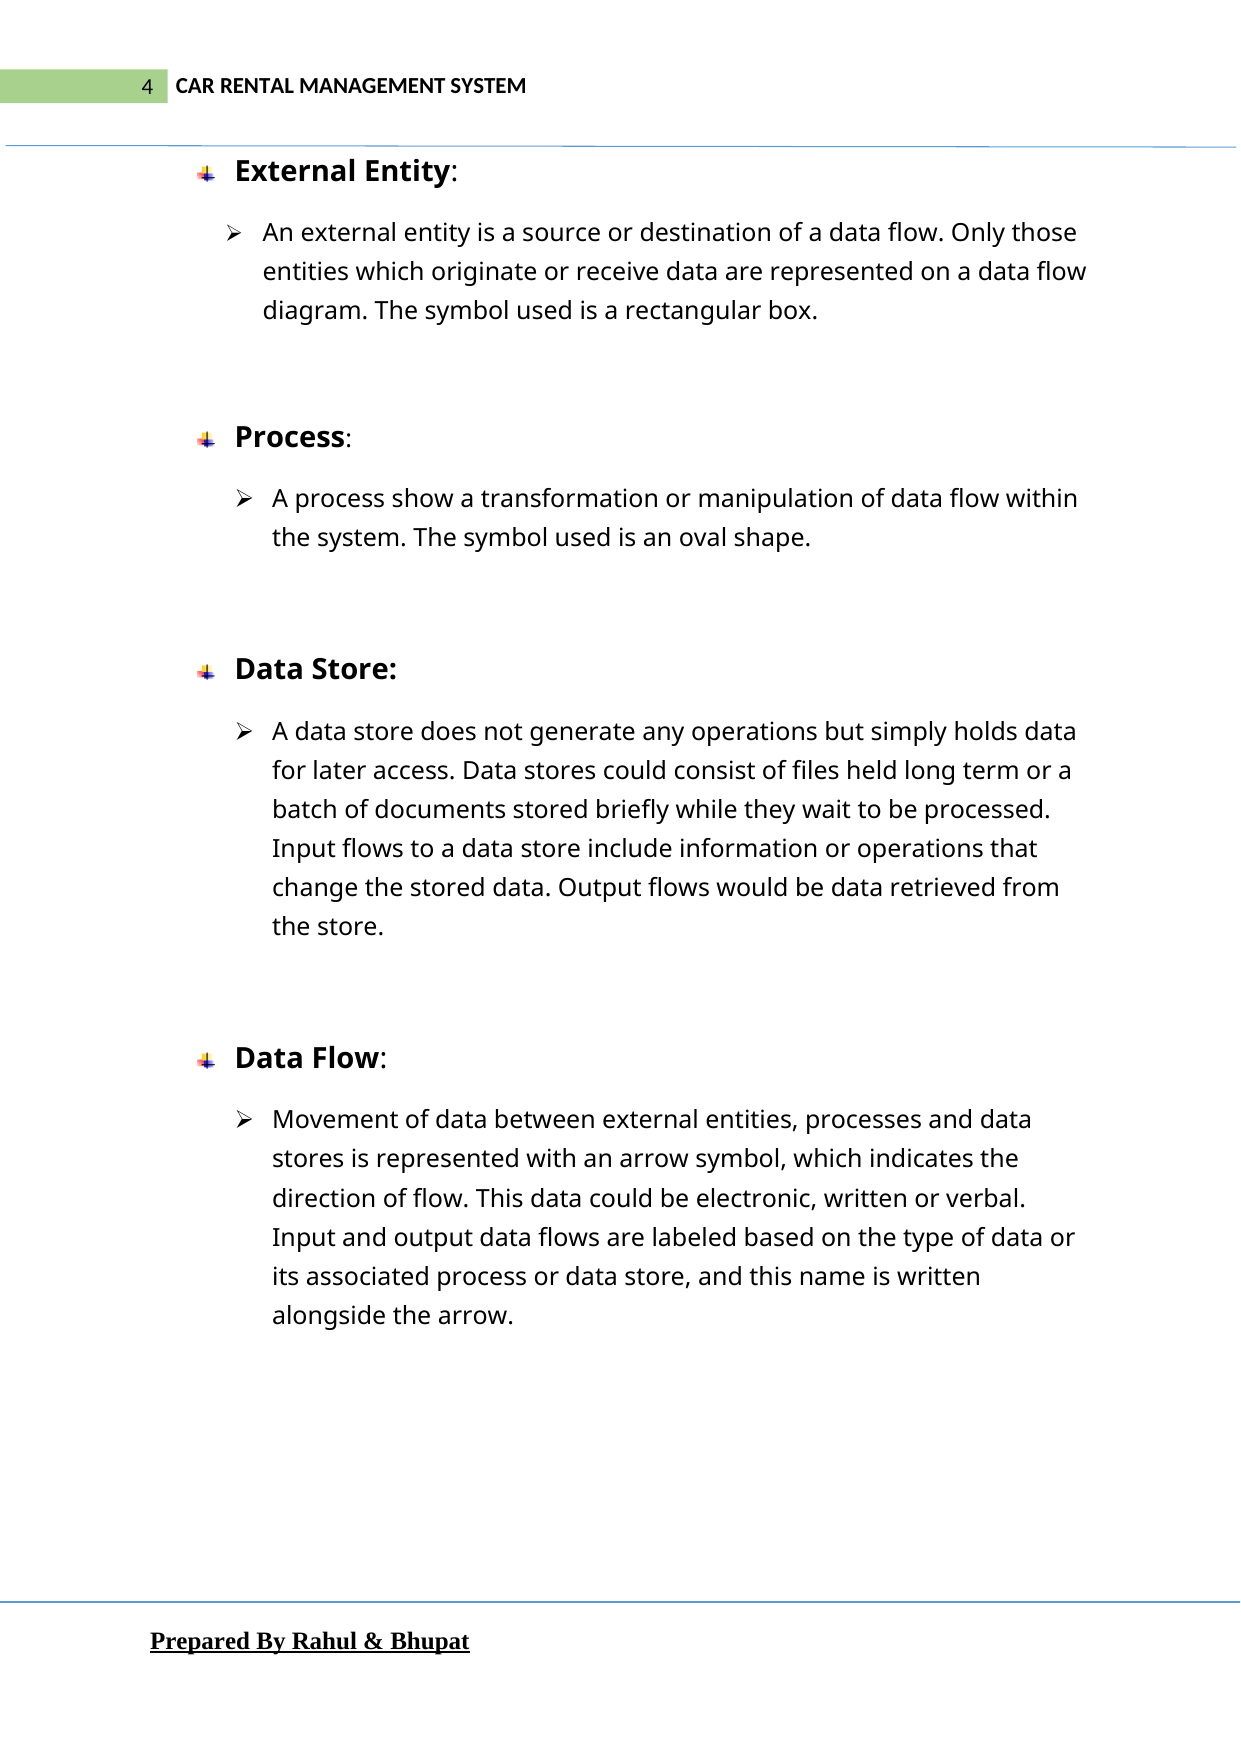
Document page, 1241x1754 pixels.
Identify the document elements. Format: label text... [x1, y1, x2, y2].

picture [197, 164, 215, 182]
list Data Flow: [197, 1037, 1090, 1077]
list Process: [197, 416, 1090, 456]
list A data store does not generate any operations but simply holds data for later access. Data stores could consist of files held long term or a batch of documents stored briefly while they wait to be processed. Input flows to a data store include information or operations that change the stored data. Output flows would be data retrieved from the store. [234, 713, 1090, 943]
picture [197, 663, 215, 680]
picture [197, 1051, 215, 1069]
list A process show a transformation or manipulation of data flow within the system. The symbol used is an oval shape. [234, 481, 1090, 554]
list Movement of data between external entities, processes and data stores is represented with an arrow symbol, which indicates the direction of flow. This data could be electronic, written or verbal. Input and output data flows are labeled based on the type of data or its associated process or data store, and this name is written alongside the arrow. [234, 1102, 1090, 1332]
list Data Store: [197, 648, 1090, 688]
list External Entity: [197, 150, 1090, 190]
picture [197, 430, 215, 448]
